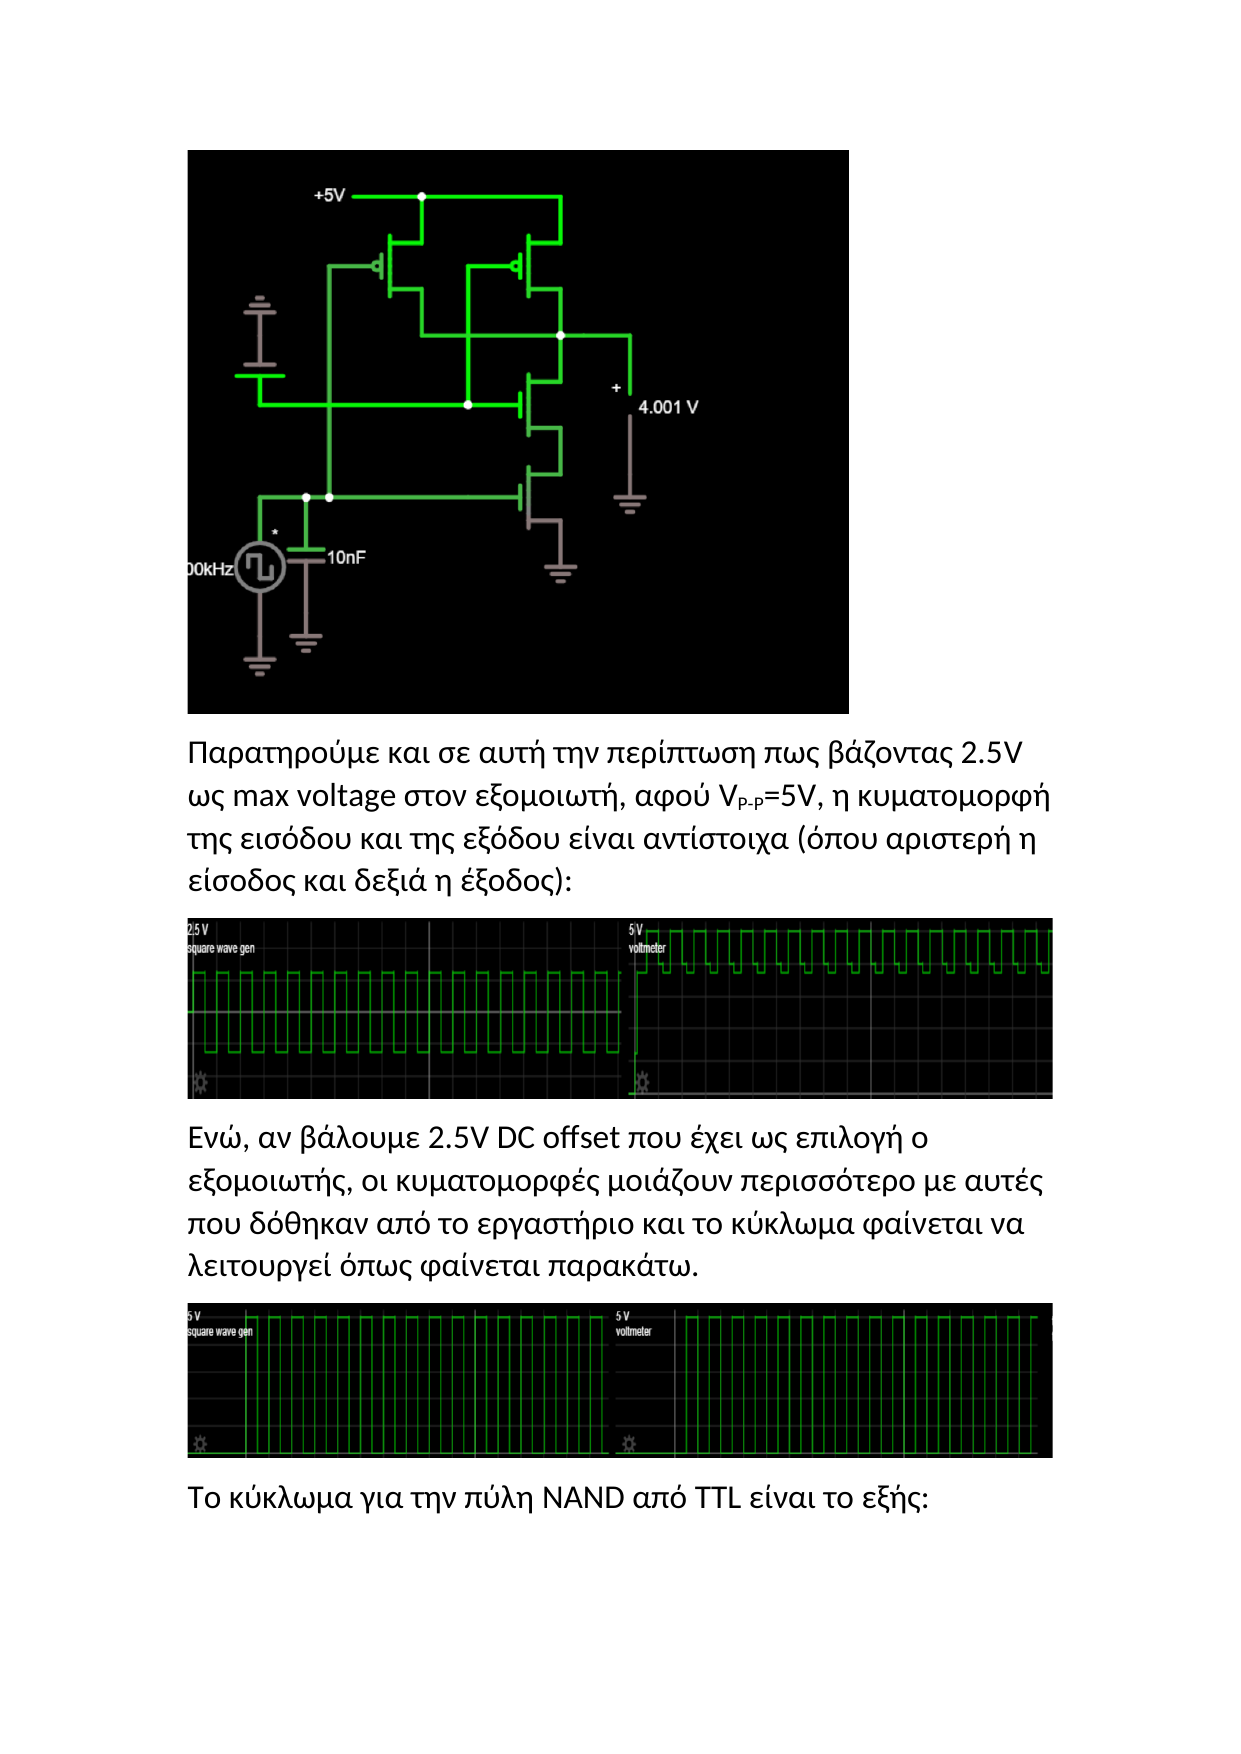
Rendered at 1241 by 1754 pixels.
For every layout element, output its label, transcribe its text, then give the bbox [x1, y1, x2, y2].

text Παρατηρούμε και σε αυτή την περίπτωση πως βάζοντας 2.5V ως max voltage στον εξομοιωτή, αφού VP-P=5V, η κυματομορφή της εισόδου και της εξόδου είναι αντίστοιχα (όπου αριστερή η είσοδος και δεξιά η έξοδος): [187, 731, 1053, 900]
picture [187, 1303, 1053, 1458]
picture [187, 918, 1053, 1099]
picture [187, 150, 849, 714]
text Το κύκλωμα για την πύλη NAND από TTL είναι το εξής: [187, 1476, 1053, 1516]
text Ενώ, αν βάλουμε 2.5V DC offset που έχει ως επιλογή ο εξομοιωτής, οι κυματομορφές μοιάζουν περισσότερο με αυτές που δόθηκαν από το εργαστήριο και το κύκλωμα φαίνεται να λειτουργεί όπως φαίνεται παρακάτω. [187, 1116, 1053, 1285]
